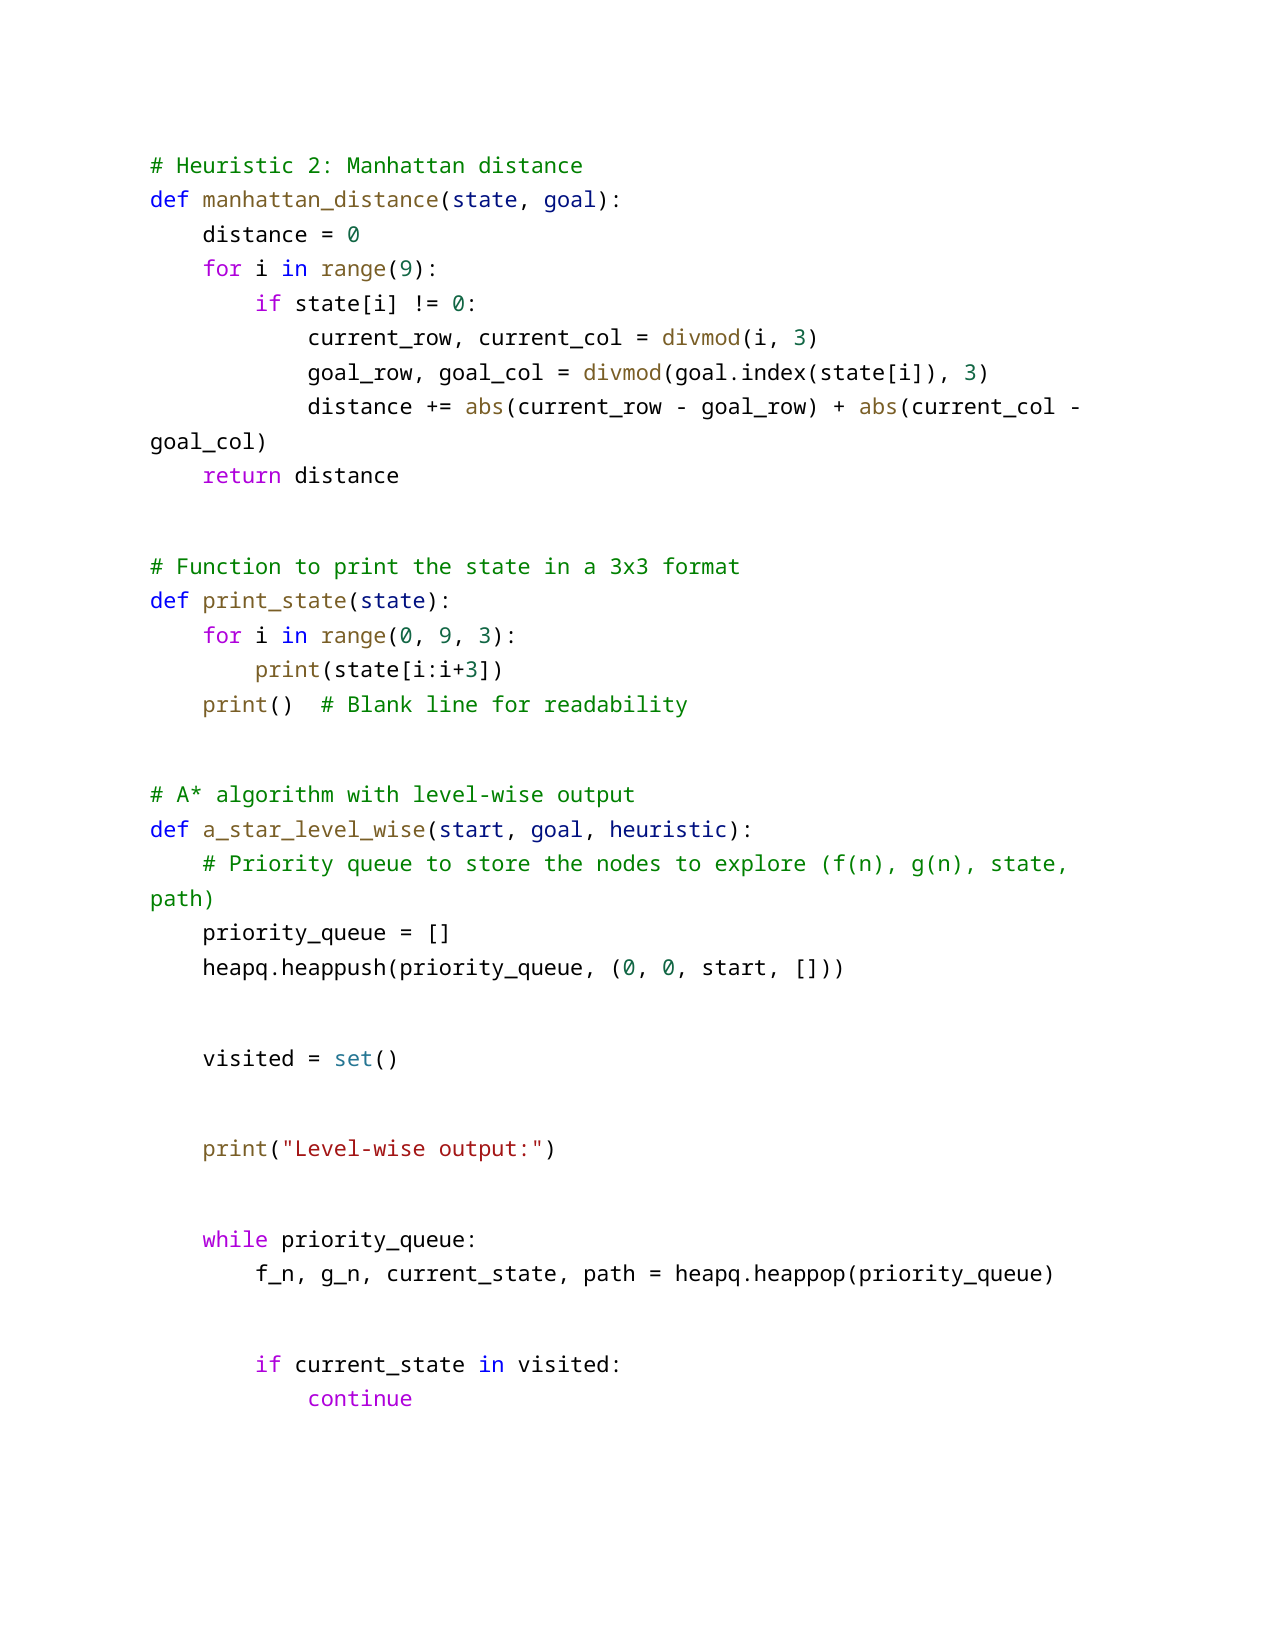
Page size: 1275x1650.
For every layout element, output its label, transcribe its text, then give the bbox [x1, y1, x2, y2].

text priority_queue = [] [150, 917, 1125, 947]
text for i in range(0, 9, 3): [150, 620, 1125, 650]
text # Heuristic 2: Manhattan distance [150, 150, 1125, 180]
text if state[i] != 0: [150, 288, 1125, 318]
text goal_row, goal_col = divmod(goal.index(state[i]), 3) [150, 357, 1125, 387]
text continue [150, 1383, 1125, 1413]
text def manhattan_distance(state, goal): [150, 184, 1125, 214]
text while priority_queue: [150, 1224, 1125, 1253]
text current_row, current_col = divmod(i, 3) [150, 322, 1125, 352]
text print("Level-wise output:") [150, 1133, 1125, 1163]
text # Priority queue to store the nodes to explore (f(n), g(n), state, path) [150, 848, 1125, 913]
text distance += abs(current_row - goal_row) + abs(current_col - goal_col) [150, 391, 1125, 456]
text def print_state(state): [150, 585, 1125, 615]
text distance = 0 [150, 219, 1125, 249]
text for i in range(9): [150, 253, 1125, 283]
text print(state[i:i+3]) [150, 654, 1125, 684]
text # A* algorithm with level-wise output [150, 779, 1125, 809]
text def a_star_level_wise(start, goal, heuristic): [150, 814, 1125, 844]
text print() # Blank line for readability [150, 689, 1125, 719]
text visited = set() [150, 1042, 1125, 1072]
text return distance [150, 460, 1125, 490]
text if current_state in visited: [150, 1349, 1125, 1379]
text # Function to print the state in a 3x3 format [150, 551, 1125, 581]
text heapq.heappush(priority_queue, (0, 0, start, [])) [150, 952, 1125, 982]
text f_n, g_n, current_state, path = heapq.heappop(priority_queue) [150, 1258, 1125, 1288]
